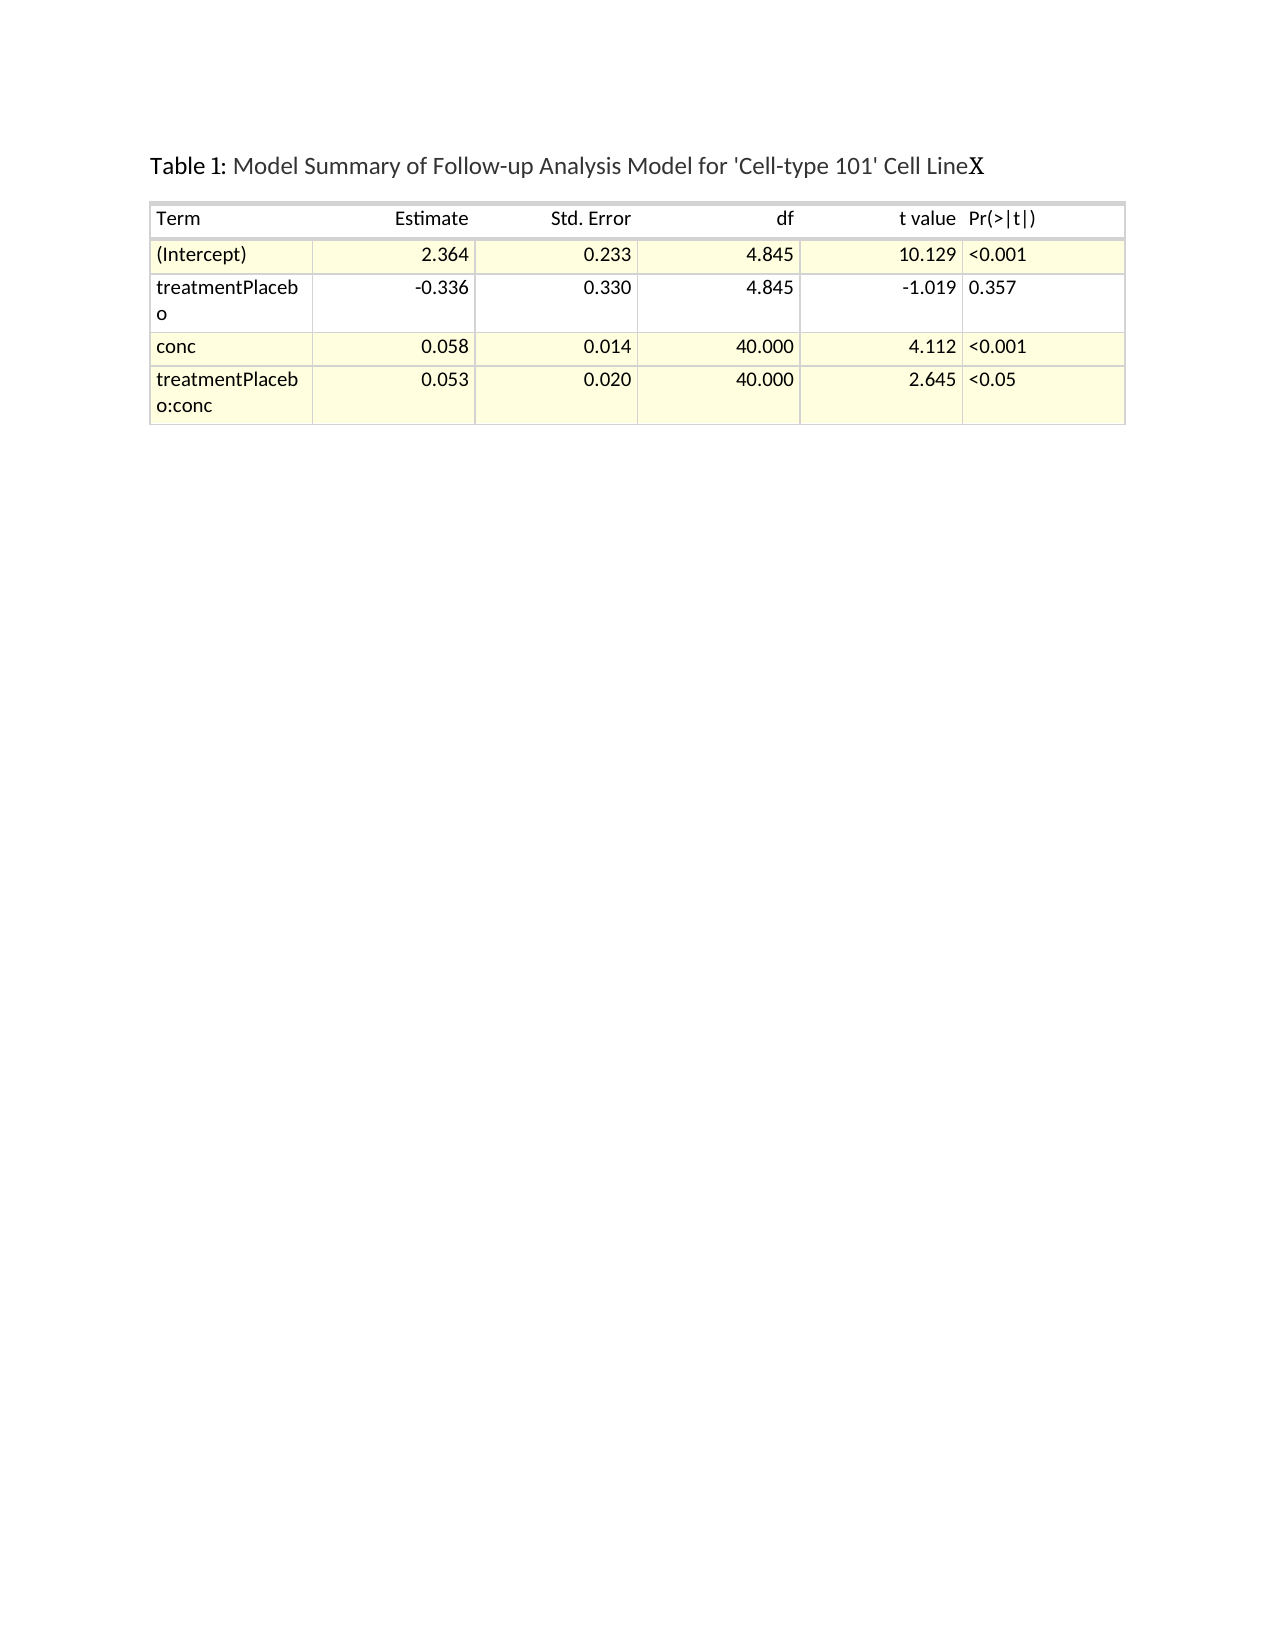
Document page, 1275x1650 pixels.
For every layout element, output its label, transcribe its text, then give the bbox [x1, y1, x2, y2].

table_cell -1.019 [801, 275, 962, 332]
table_cell 0.357 [963, 275, 1124, 332]
table_cell 2.364 [313, 241, 474, 273]
table_cell -0.336 [313, 275, 474, 332]
table_cell treatmentPlacebo [151, 275, 312, 332]
table_cell 4.845 [638, 275, 799, 332]
table_header Pr(>|t|) [963, 206, 1124, 237]
table_cell 40.000 [638, 367, 799, 423]
table_cell 0.053 [313, 367, 474, 423]
table_cell 0.058 [313, 333, 474, 365]
table_cell 4.845 [638, 241, 799, 273]
table_cell 0.233 [476, 241, 637, 273]
table_cell <0.001 [963, 333, 1124, 365]
table_header Std. Error [475, 206, 637, 237]
table_cell 0.014 [476, 333, 637, 365]
table_cell 4.112 [801, 333, 962, 365]
table_cell <0.001 [963, 241, 1124, 273]
table_cell 40.000 [638, 333, 799, 365]
table_cell 0.020 [476, 367, 637, 423]
table_cell <0.05 [963, 367, 1124, 423]
table_header t value [800, 206, 962, 237]
table_cell (Intercept) [151, 241, 312, 273]
table_header Term [151, 206, 312, 237]
table_header df [638, 206, 800, 237]
table_cell treatmentPlacebo:conc [151, 367, 312, 423]
table_cell 2.645 [801, 367, 962, 423]
table_header Estimate [313, 206, 475, 237]
table_cell 10.129 [801, 241, 962, 273]
table_cell conc [151, 333, 312, 365]
table_cell 0.330 [476, 275, 637, 332]
